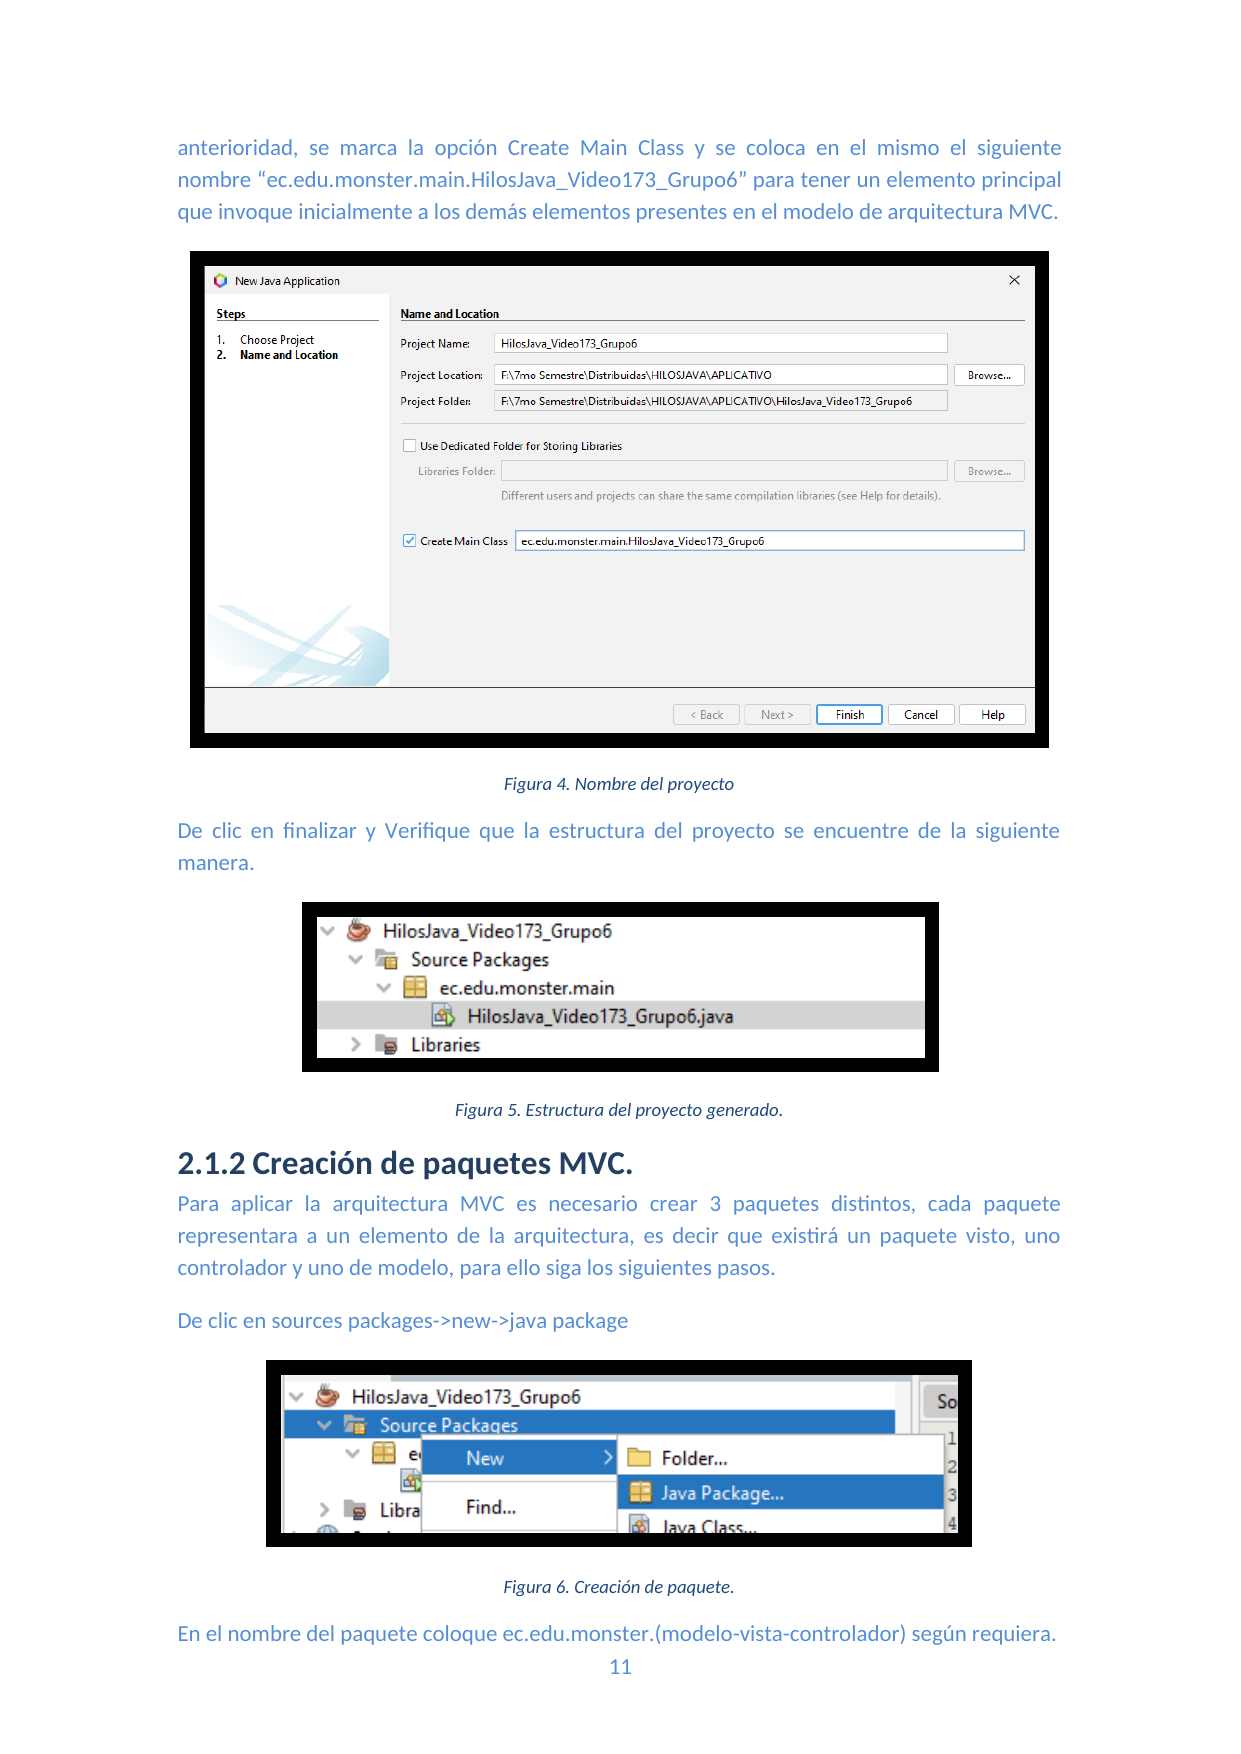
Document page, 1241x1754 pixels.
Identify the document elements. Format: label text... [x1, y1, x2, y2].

text Figura 6. Creación de paquete. [177, 1575, 1063, 1598]
picture [281, 1375, 958, 1533]
text Figura 4. Nombre del proyecto [177, 772, 1063, 795]
text De clic en finalizar y Verifique que la estructura del proyecto se encuentre de la siguiente manera. [177, 816, 1063, 876]
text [177, 133, 1063, 225]
text De clic en sources packages->new->java package [177, 1306, 1063, 1334]
subtitle Creación de paquetes MVC. [177, 1142, 1063, 1183]
text En el nombre del paquete coloque ec.edu.monster.(modelo-vista-controlador) según requiera. [177, 1619, 1063, 1647]
picture [317, 917, 925, 1058]
picture [204, 266, 1035, 733]
text Para aplicar la arquitectura MVC es necesario crear 3 paquetes distintos, cada paquete representara a un elemento de la arquitectura, es decir que existirá un paquete visto, uno controlador y uno de modelo, para ello siga los siguientes pasos. [177, 1189, 1063, 1281]
text Figura 5. Estructura del proyecto generado. [177, 1098, 1063, 1121]
